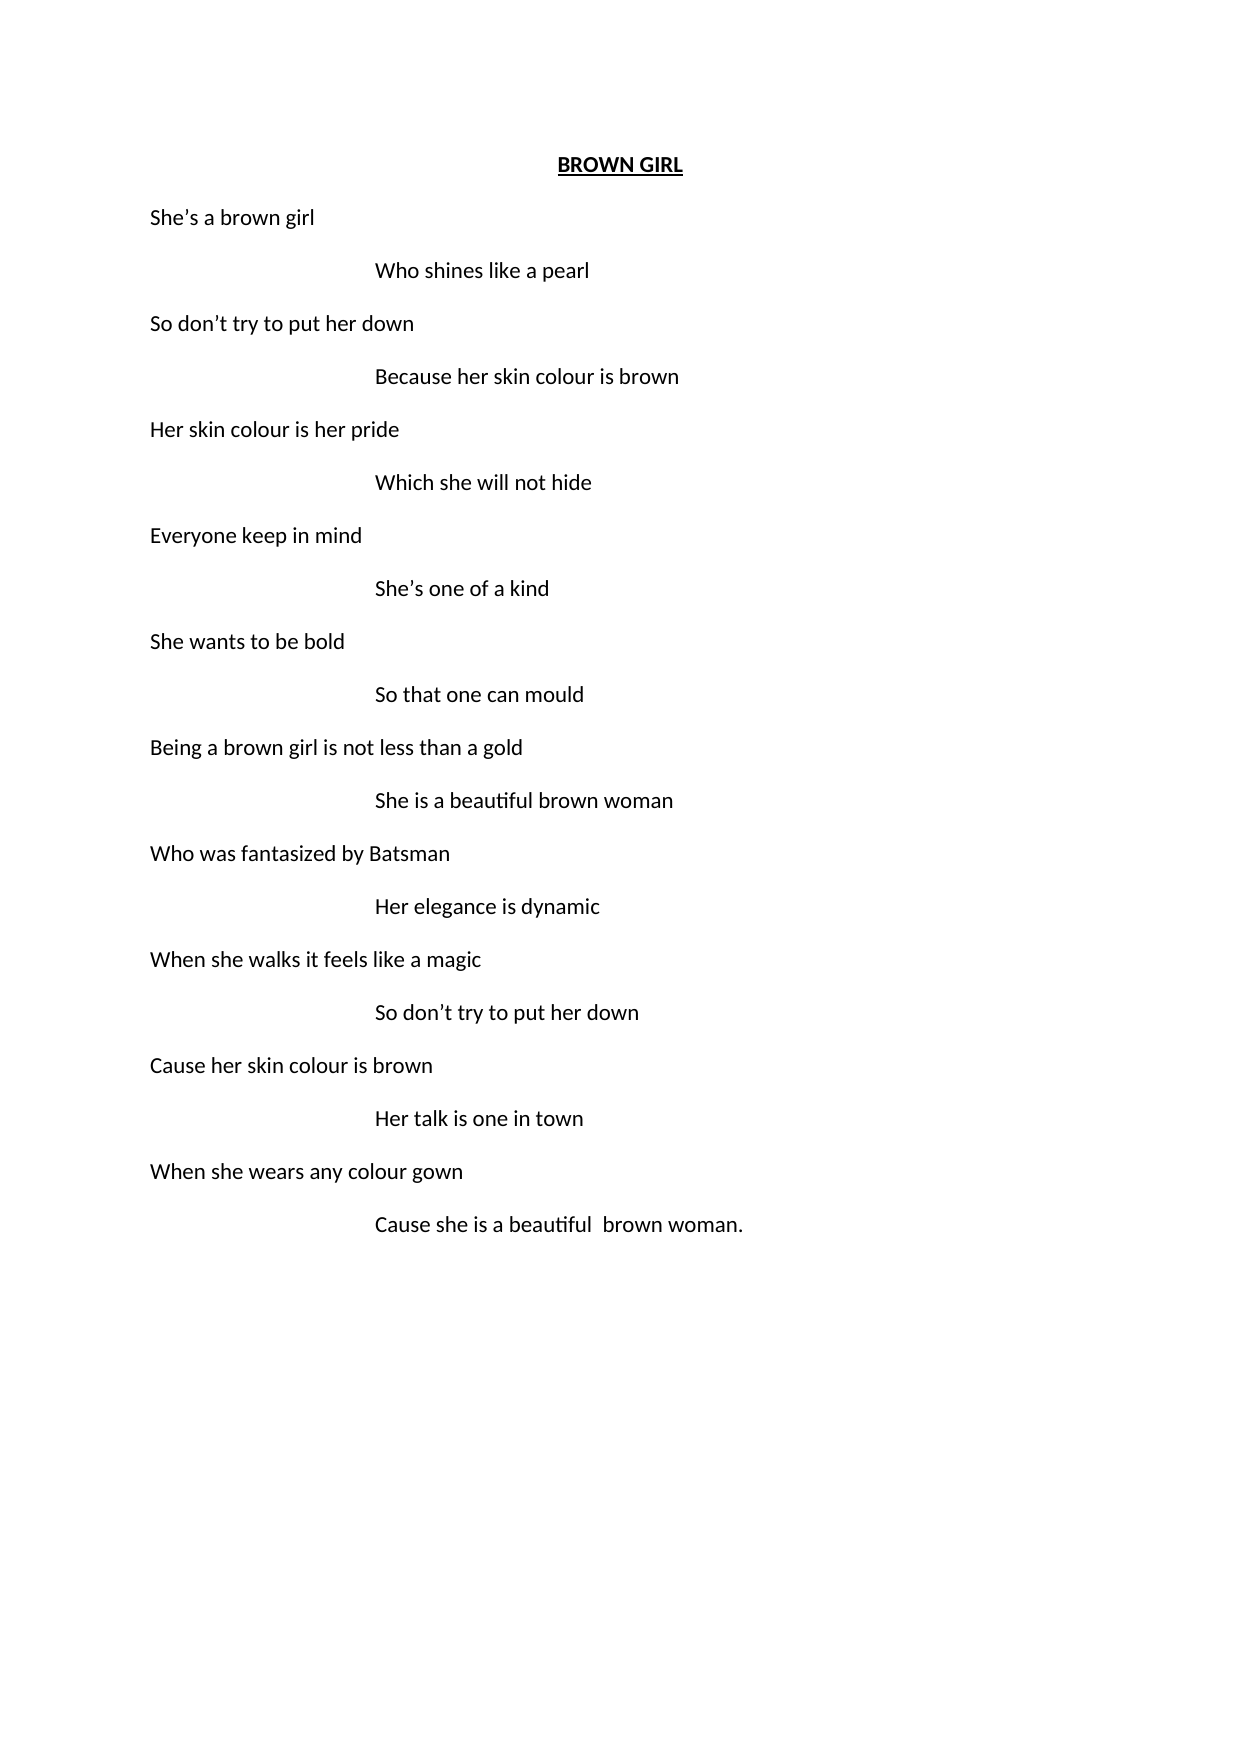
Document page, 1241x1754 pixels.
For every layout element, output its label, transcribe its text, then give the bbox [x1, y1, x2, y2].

text Being a brown girl is not less than a gold [150, 733, 1090, 761]
text Everyone keep in mind [150, 521, 1090, 549]
text Her skin colour is her pride [150, 415, 1090, 443]
text Who shines like a pearl [300, 256, 1090, 284]
text When she wears any colour gown [150, 1157, 1090, 1185]
text She is a beautiful brown woman [300, 786, 1090, 814]
text Her talk is one in town [300, 1104, 1090, 1132]
text When she walks it feels like a magic [150, 945, 1090, 973]
text She wants to be bold [150, 627, 1090, 655]
text Cause her skin colour is brown [150, 1051, 1090, 1079]
text So don’t try to put her down [150, 309, 1090, 337]
text She’s one of a kind [300, 574, 1090, 602]
text Because her skin colour is brown [300, 362, 1090, 390]
text So that one can mould [300, 680, 1090, 708]
text Which she will not hide [375, 468, 1090, 496]
text Her elegance is dynamic [300, 892, 1090, 920]
text She’s a brown girl [150, 203, 1090, 231]
text So don’t try to put her down [300, 998, 1090, 1026]
text BROWN GIRL [150, 150, 1090, 178]
text Cause she is a beautiful brown woman. [300, 1210, 1090, 1238]
text Who was fantasized by Batsman [150, 839, 1090, 867]
